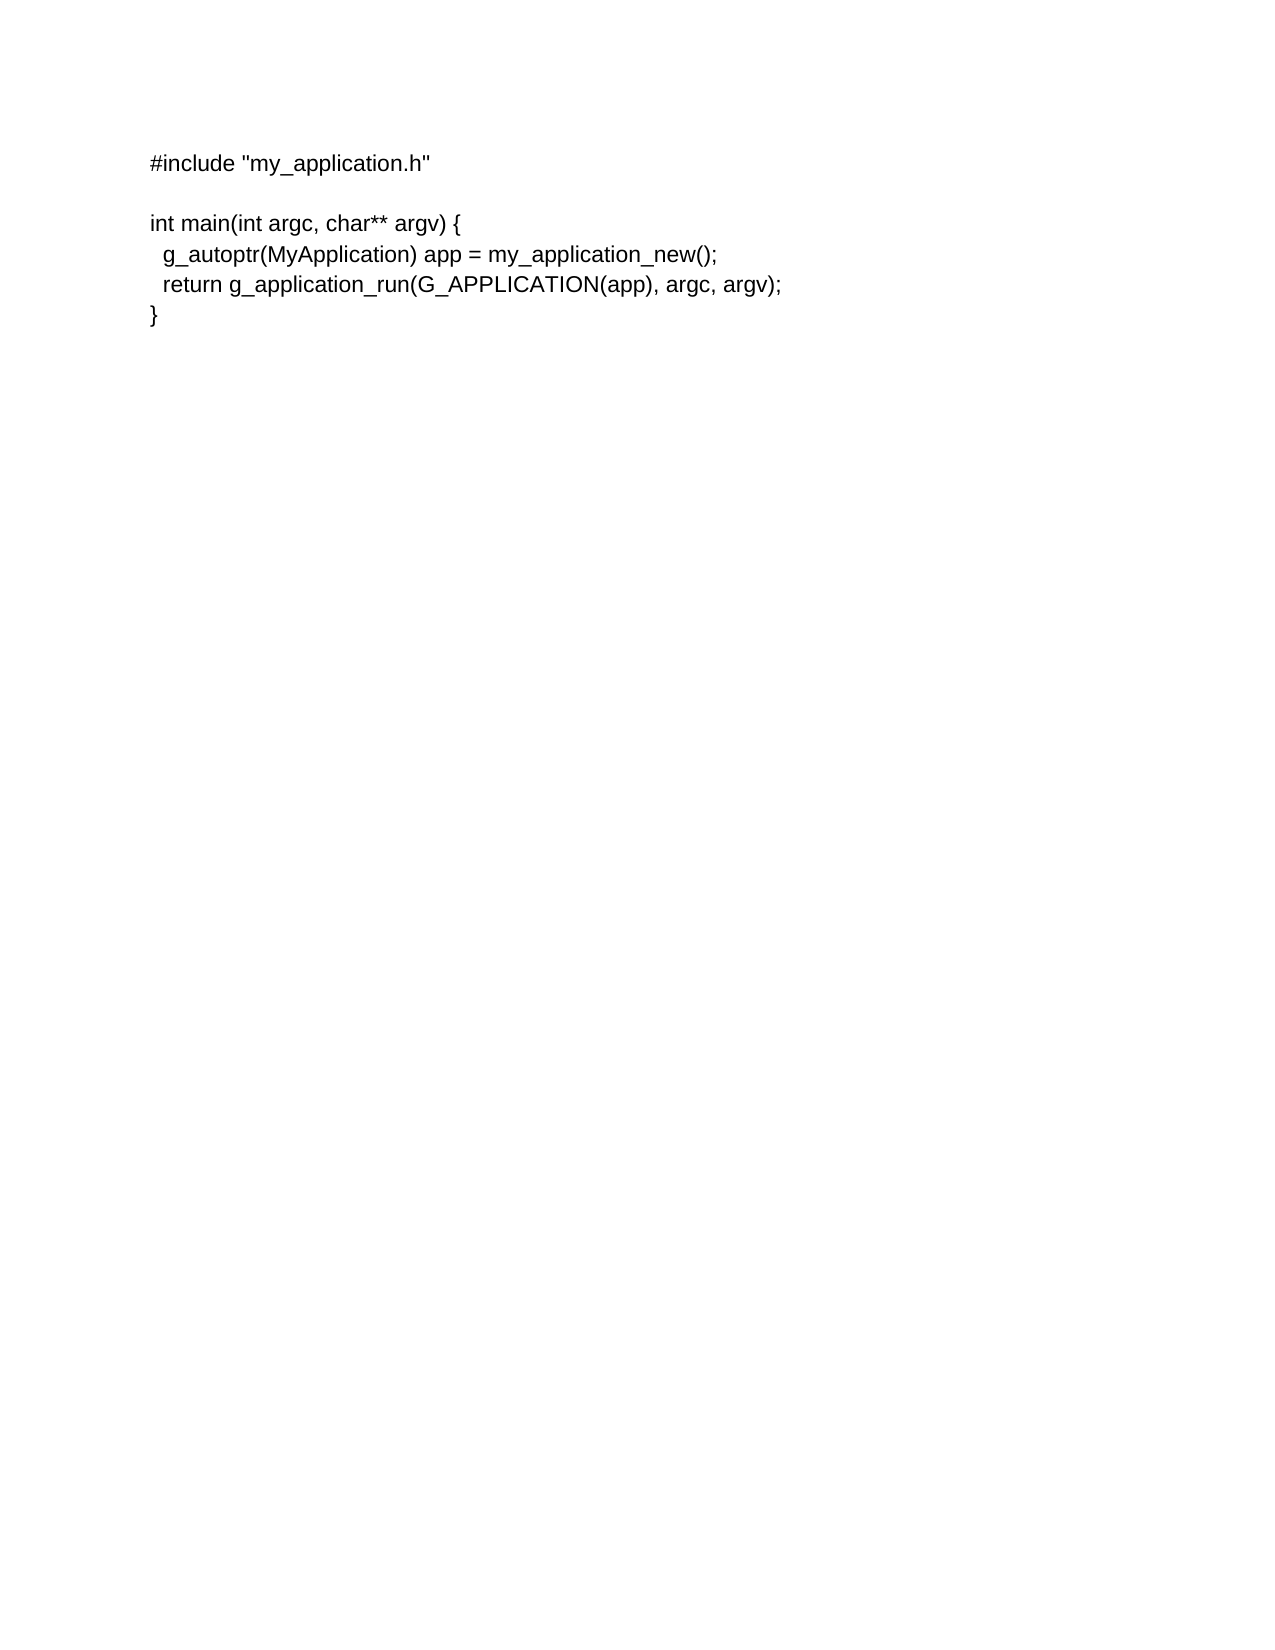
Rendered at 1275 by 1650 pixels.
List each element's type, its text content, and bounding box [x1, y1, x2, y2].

text return g_application_run(G_APPLICATION(app), argc, argv); [150, 271, 1125, 297]
text } [150, 301, 1125, 327]
text #include "my_application.h" [150, 150, 1125, 176]
text int main(int argc, char** argv) { [150, 210, 1125, 237]
text g_autoptr(MyApplication) app = my_application_new(); [150, 241, 1125, 267]
